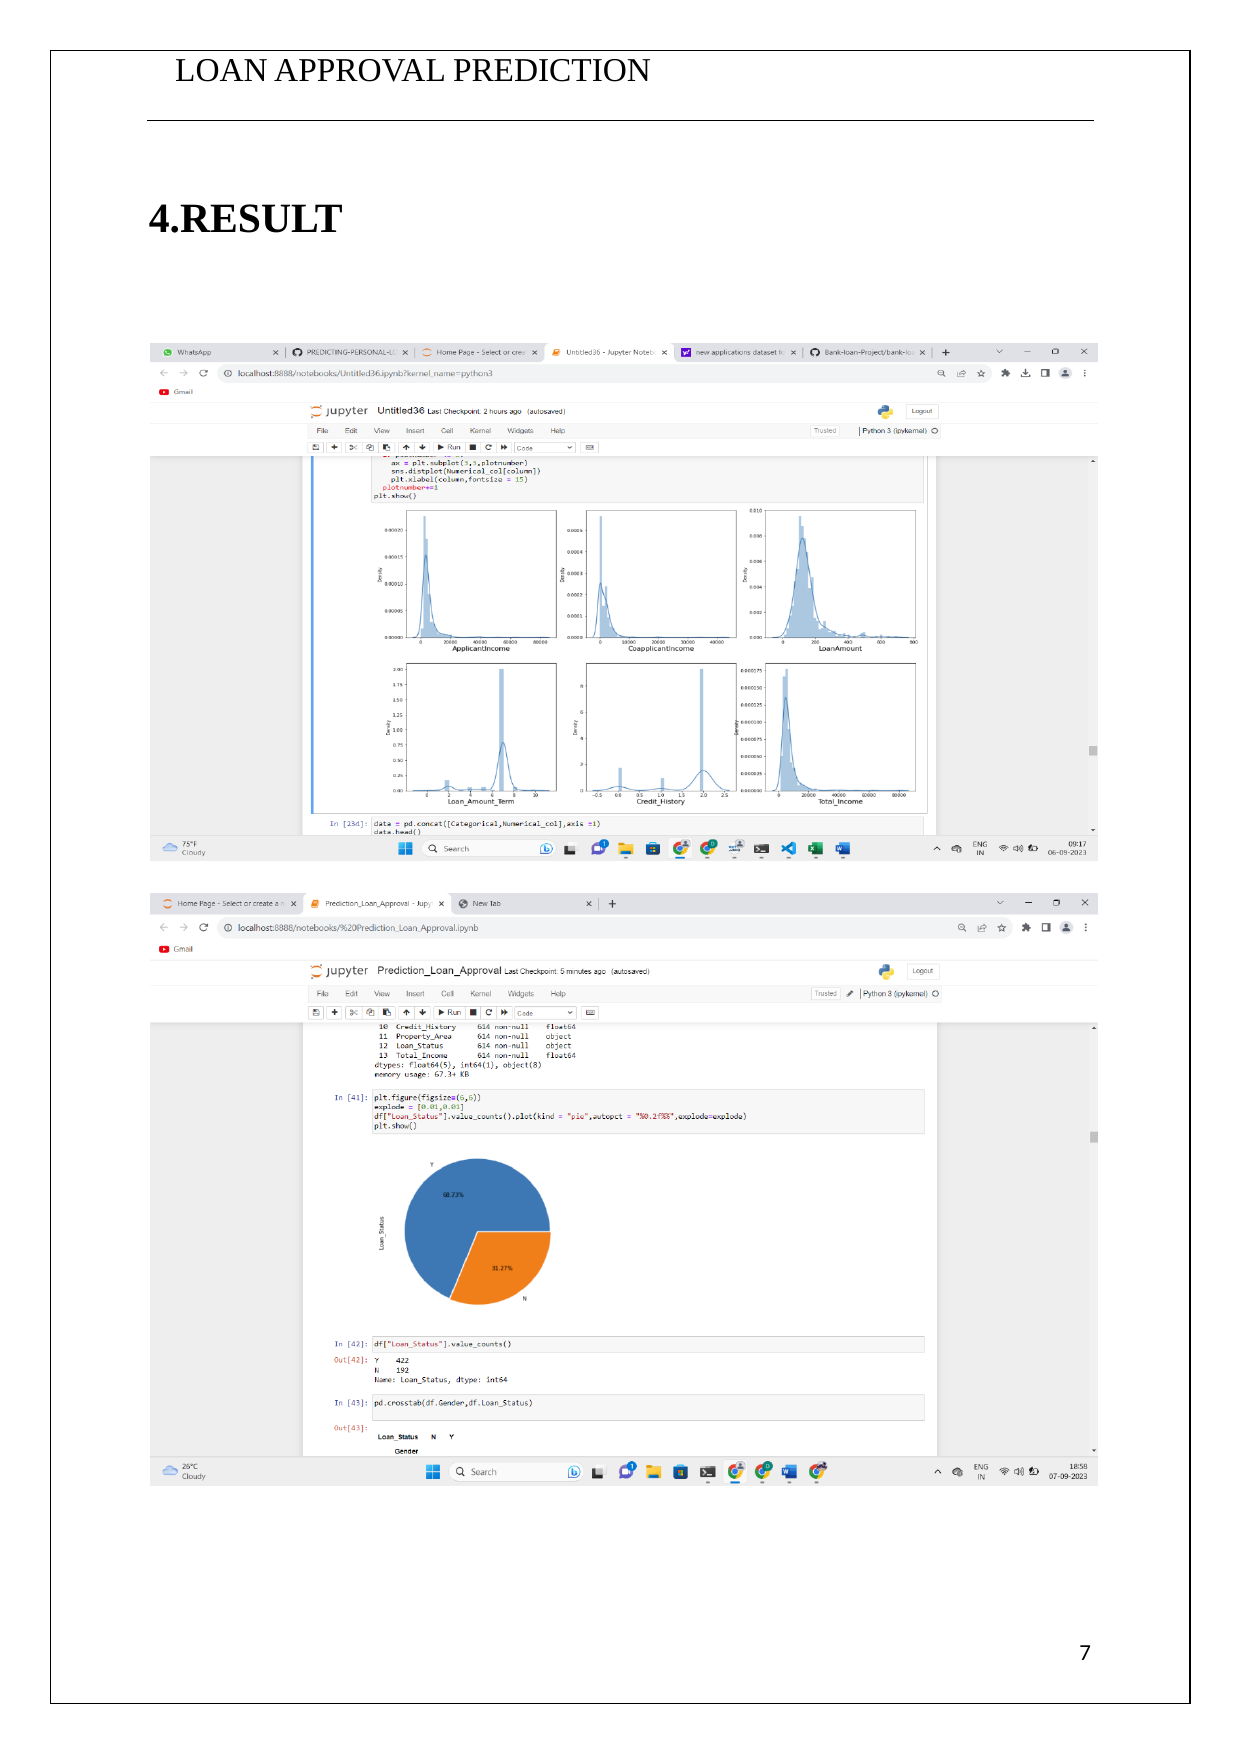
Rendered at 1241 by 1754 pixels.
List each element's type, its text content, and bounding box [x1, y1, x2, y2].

picture [150, 343, 1098, 861]
subtitle 4.RESULT [148, 194, 1098, 242]
picture [150, 893, 1098, 1486]
